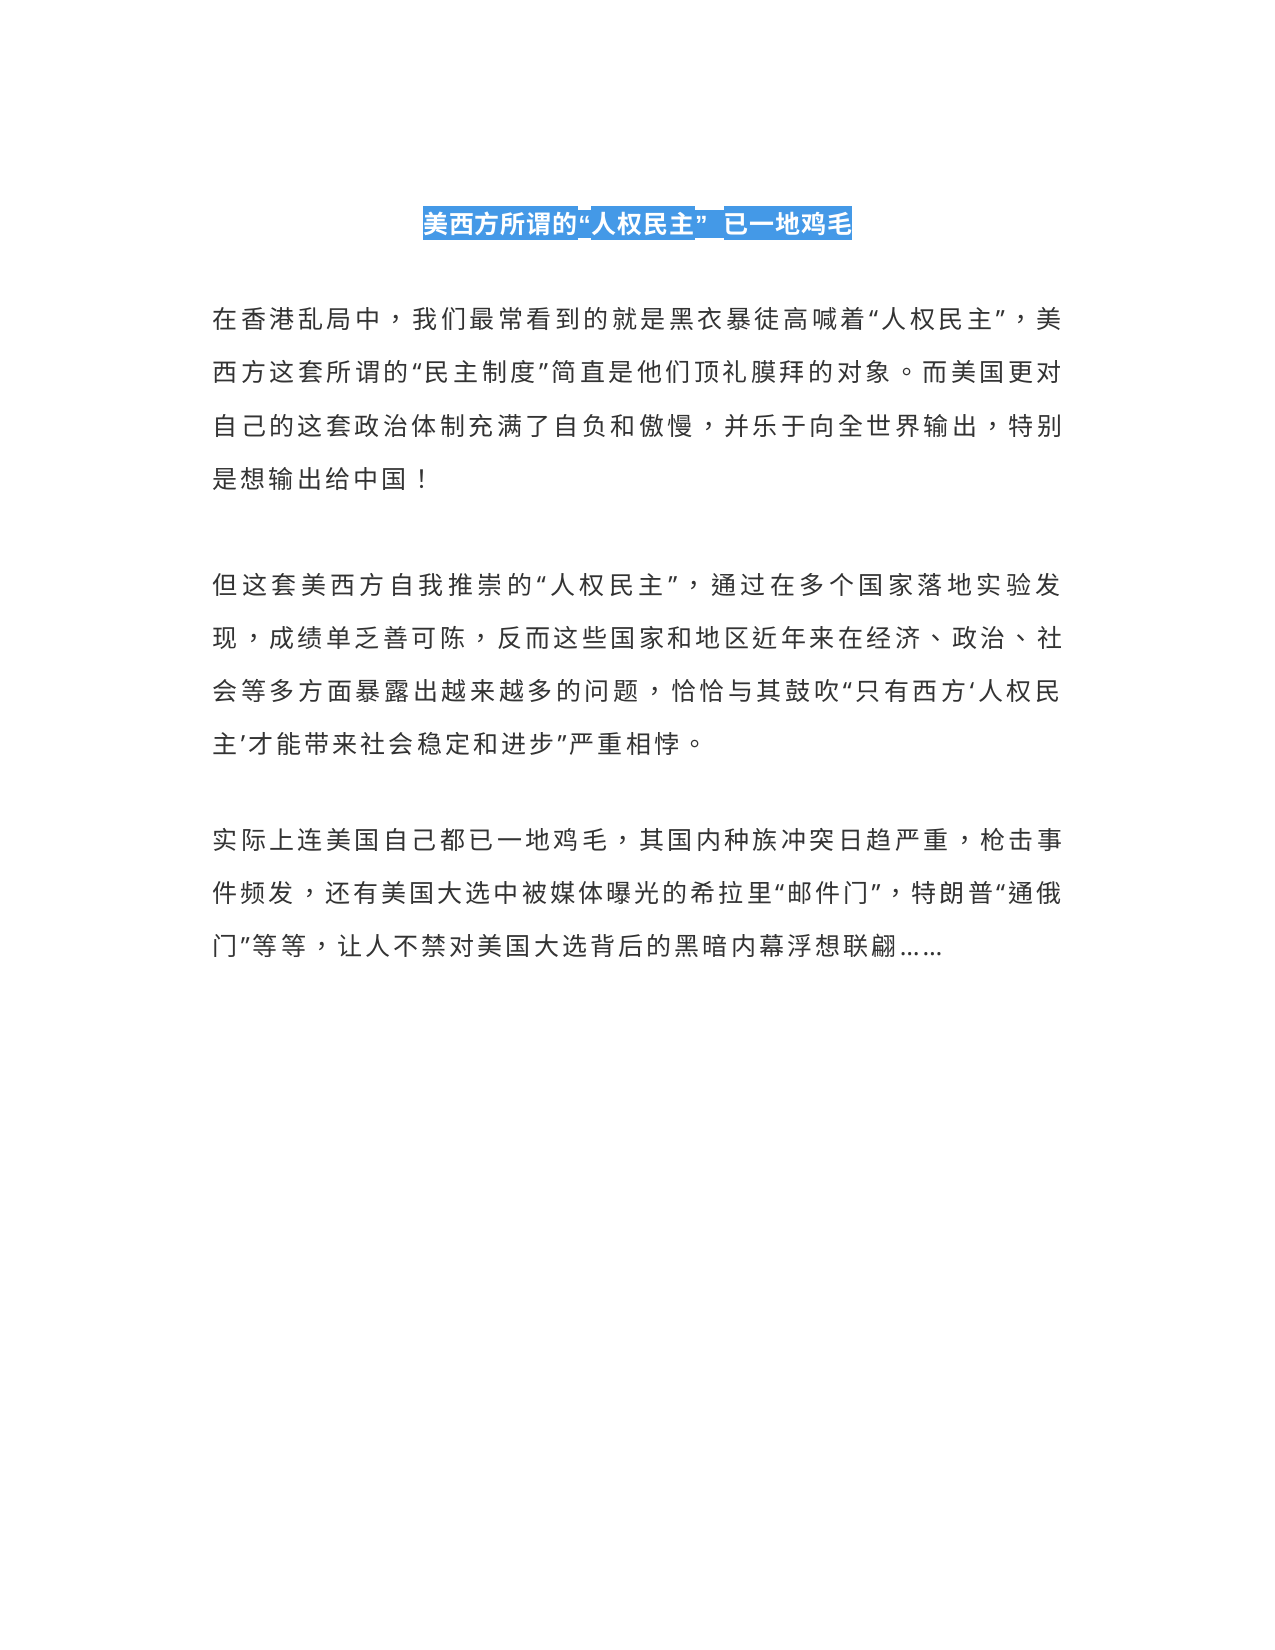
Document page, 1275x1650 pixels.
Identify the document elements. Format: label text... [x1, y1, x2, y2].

text 在香港乱局中，我们最常看到的就是黑衣暴徒高喊着“人权民主”，美西方这套所谓的“民主制度”简直是他们顶礼膜拜的对象。而美国更对自己的这套政治体制充满了自负和傲慢，并乐于向全世界输出，特别是想输出给中国！ [212, 283, 1062, 495]
text 实际上连美国自己都已一地鸡毛，其国内种族冲突日趋严重，枪击事件频发，还有美国大选中被媒体曝光的希拉里“邮件门”，特朗普“通俄门”等等，让人不禁对美国大选背后的黑暗内幕浮想联翩…… [212, 803, 1062, 963]
text 但这套美西方自我推崇的“人权民主”，通过在多个国家落地实验发现，成绩单乏善可陈，反而这些国家和地区近年来在经济、政治、社会等多方面暴露出越来越多的问题，恰恰与其鼓吹“只有西方‘人权民主’才能带来社会稳定和进步”严重相悖。 [212, 548, 1062, 761]
text 美西方所谓的“人权民主” 已一地鸡毛 [236, 200, 1039, 240]
